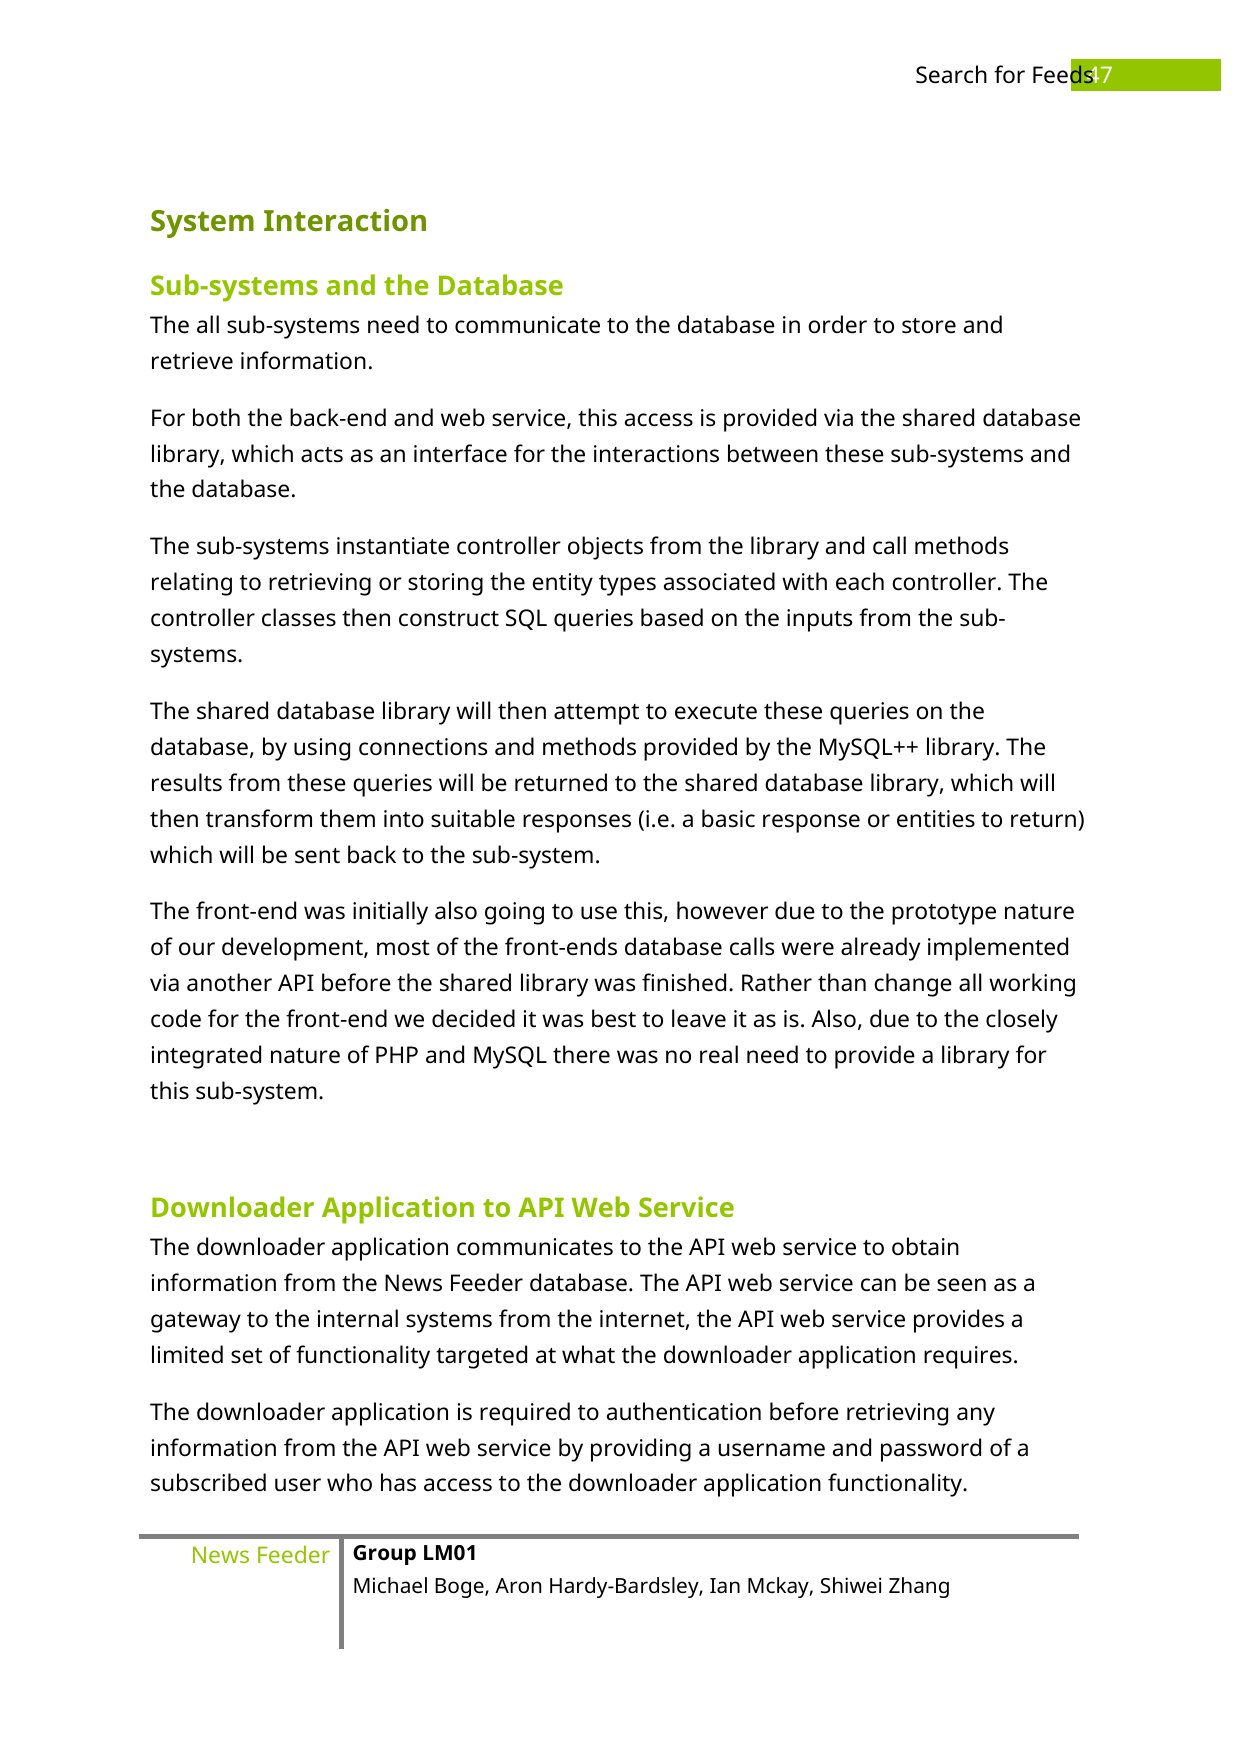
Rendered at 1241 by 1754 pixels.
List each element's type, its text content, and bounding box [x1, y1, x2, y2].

subtitle Sub-systems and the Database [150, 266, 1090, 303]
text The shared database library will then attempt to execute these queries on the database, by using connections and methods provided by the MySQL++ library. The results from these queries will be returned to the shared database library, which will then transform them into suitable responses (i.e. a basic response or entities to return) which will be sent back to the sub-system. [150, 695, 1090, 870]
text The front-end was initially also going to use this, however due to the prototype nature of our development, most of the front-ends database calls were already implemented via another API before the shared library was finished. Rather than change all working code for the front-end we decided it was best to leave it as is. Also, due to the closely integrated nature of PHP and MySQL there was no real need to provide a library for this sub-system. [150, 895, 1090, 1106]
subtitle Downloader Application to API Web Service [150, 1188, 1090, 1225]
subtitle System Interaction [150, 200, 1090, 240]
text The downloader application is required to authentication before retrieving any information from the API web service by providing a username and password of a subscribed user who has access to the downloader application functionality. [150, 1396, 1090, 1499]
text The all sub-systems need to communicate to the database in order to store and retrieve information. [150, 309, 1090, 376]
text For both the back-end and web service, this access is provided via the shared database library, which acts as an interface for the interactions between these sub-systems and the database. [150, 402, 1090, 505]
text The sub-systems instantiate controller objects from the library and call methods relating to retrieving or storing the entity types associated with each controller. The controller classes then construct SQL queries based on the inputs from the sub-systems. [150, 530, 1090, 669]
text The downloader application communicates to the API web service to obtain information from the News Feeder database. The API web service can be seen as a gateway to the internal systems from the internet, the API web service provides a limited set of functionality targeted at what the downloader application requires. [150, 1231, 1090, 1370]
